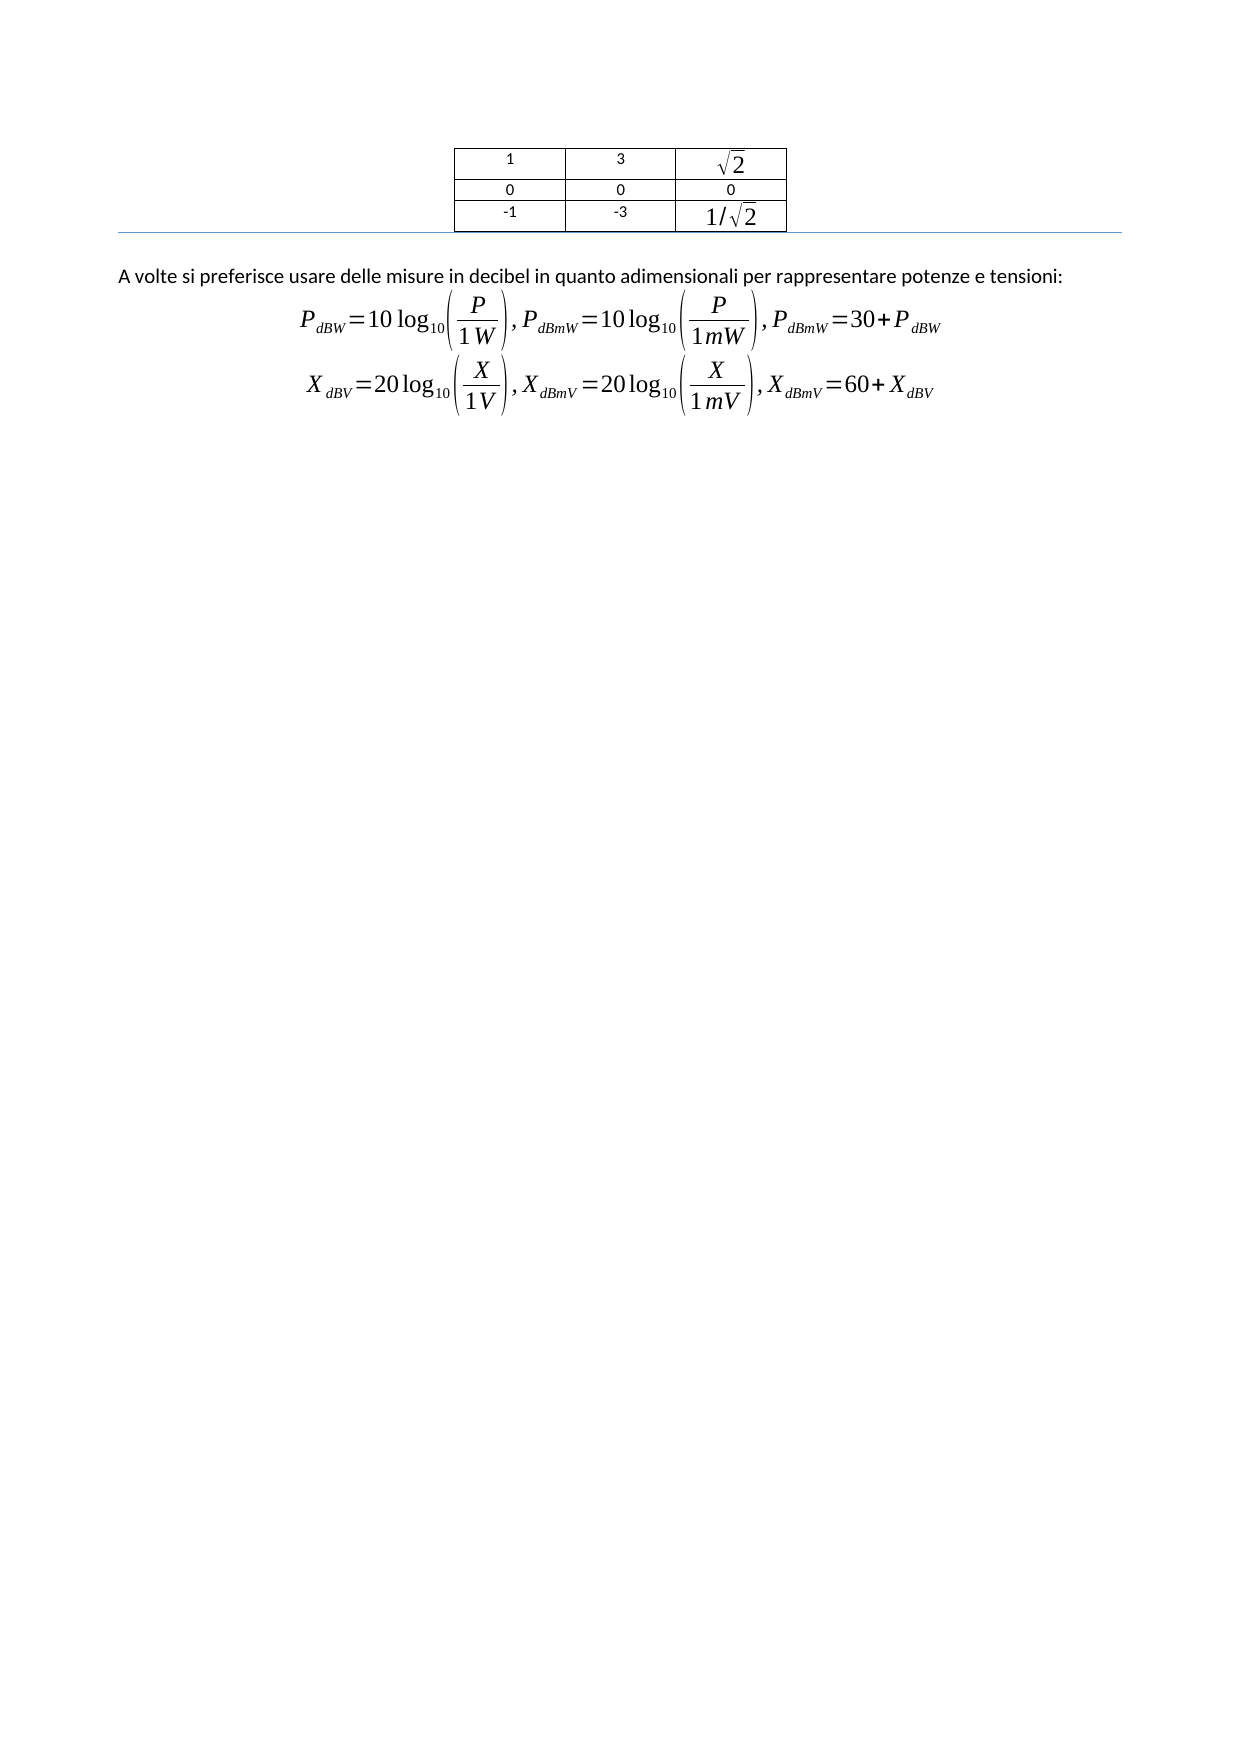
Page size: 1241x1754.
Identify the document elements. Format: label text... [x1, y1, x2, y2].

table_cell 1 [455, 149, 565, 178]
table_cell [676, 149, 786, 178]
text A volte si preferisce usare delle misure in decibel in quanto adimensionali per rappresentare potenze e tensioni: [118, 263, 1122, 288]
table_cell -1 [455, 201, 565, 231]
table_cell 0 [455, 180, 565, 200]
table_cell 0 [676, 180, 786, 200]
table_cell -3 [566, 201, 675, 231]
table_cell [676, 201, 786, 231]
table_cell 0 [566, 180, 675, 200]
table_cell 3 [566, 149, 675, 178]
